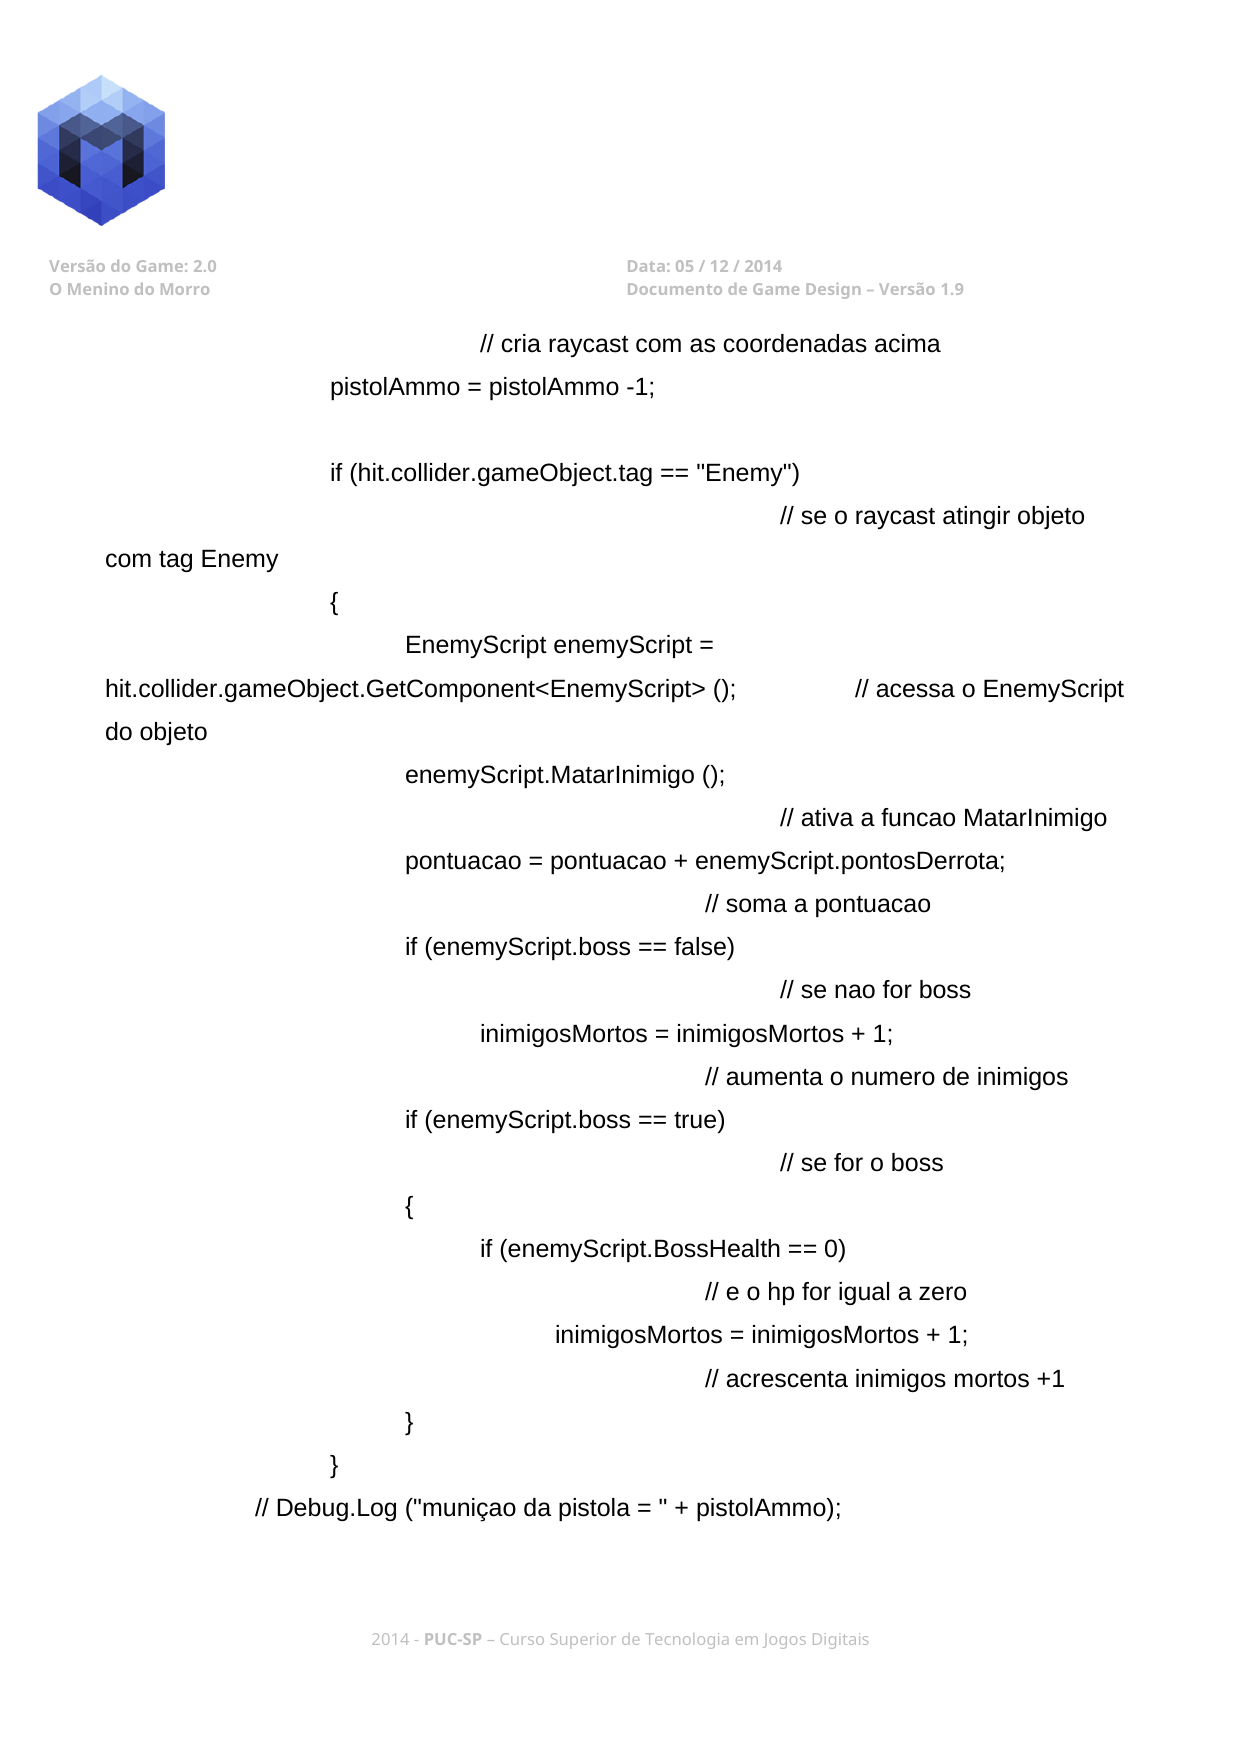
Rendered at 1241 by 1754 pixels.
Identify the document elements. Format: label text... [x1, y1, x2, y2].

picture [37, 75, 165, 226]
